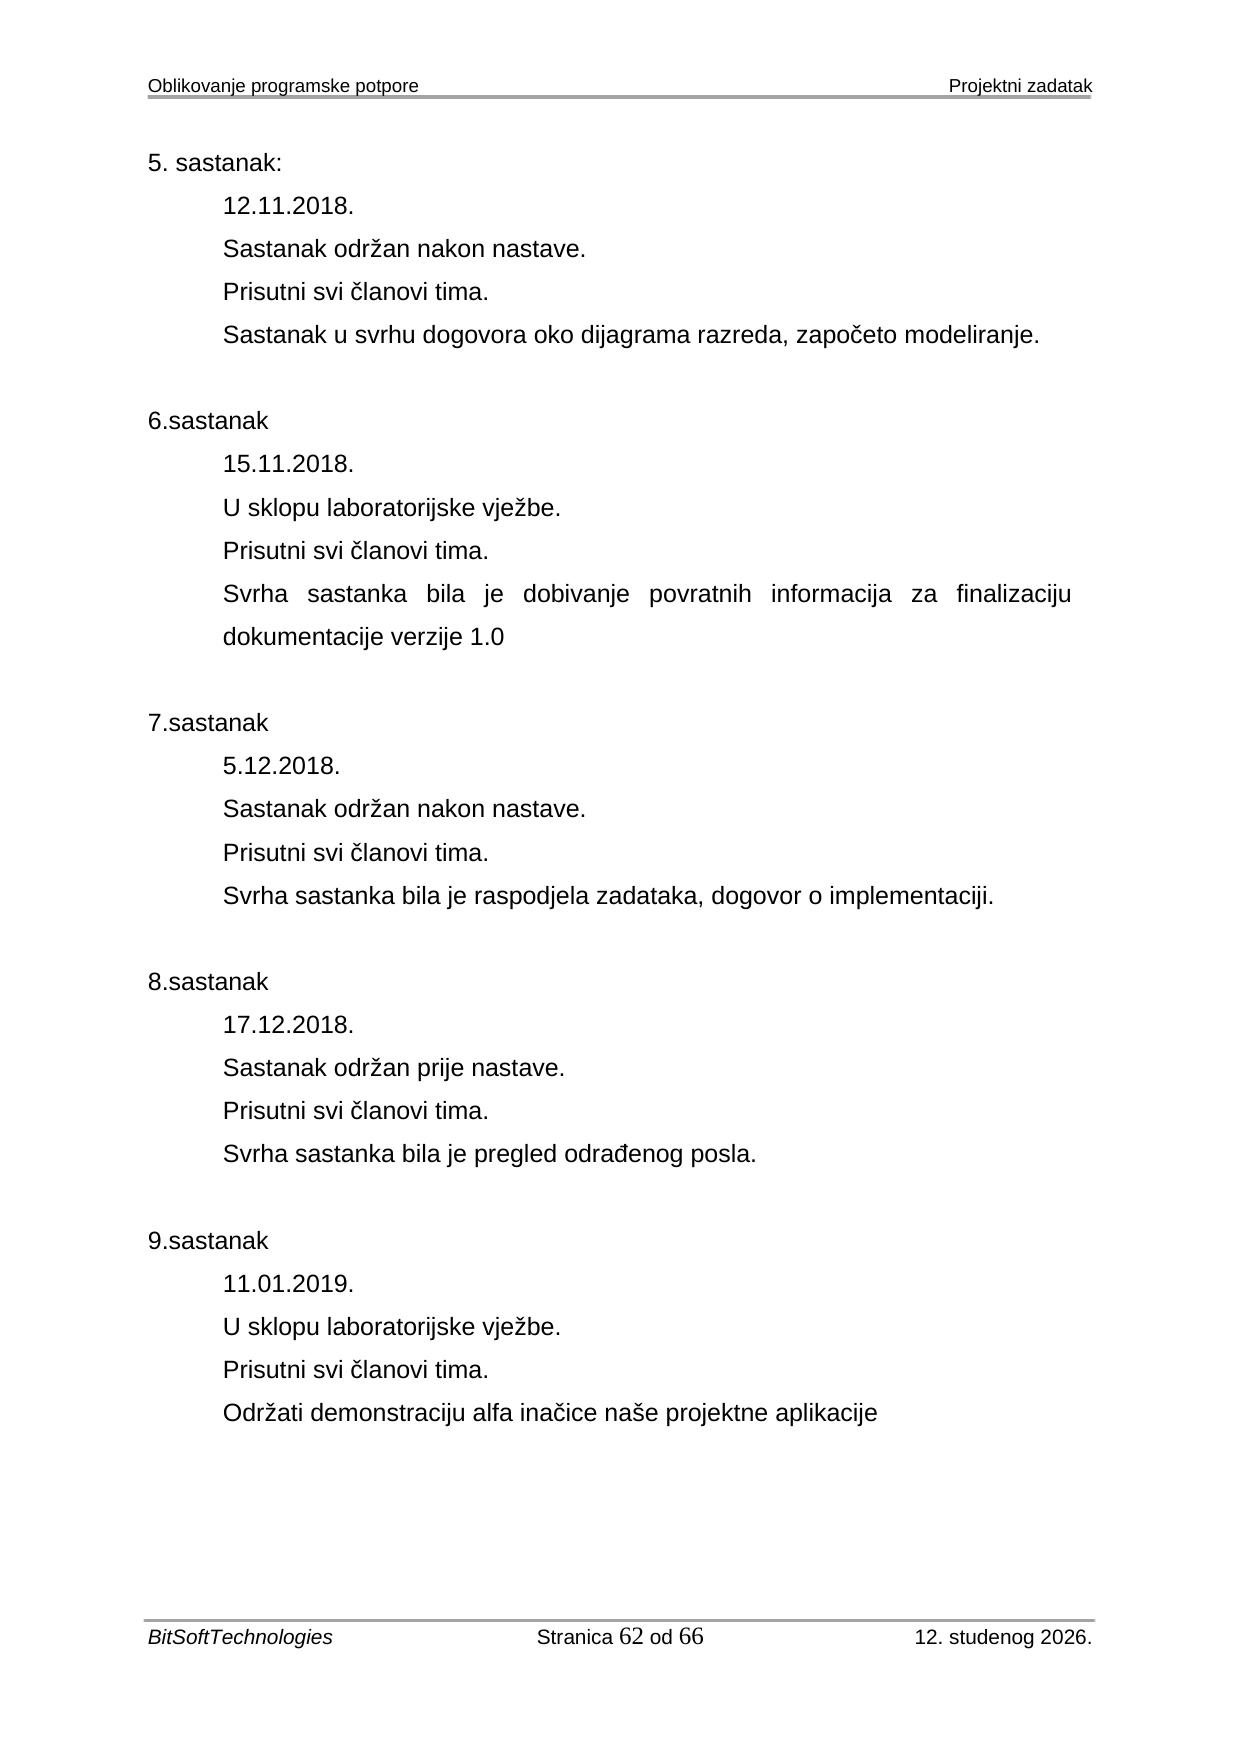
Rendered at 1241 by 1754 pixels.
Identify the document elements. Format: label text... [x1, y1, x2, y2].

text 6.sastanak [148, 406, 1093, 435]
text 7.sastanak [148, 708, 1093, 737]
text U sklopu laboratorijske vježbe. [148, 493, 1093, 521]
text Prisutni svi članovi tima. [148, 838, 1093, 866]
text U sklopu laboratorijske vježbe. [148, 1312, 1093, 1341]
text 5. sastanak: [148, 148, 1093, 176]
text Sastanak u svrhu dogovora oko dijagrama razreda, započeto modeliranje. [148, 320, 1093, 349]
text Prisutni svi članovi tima. [148, 277, 1093, 306]
text 8.sastanak [148, 967, 1093, 996]
text 12.11.2018. [148, 191, 1093, 219]
text Održati demonstraciju alfa inačice naše projektne aplikacije [148, 1398, 1093, 1427]
text Svrha sastanka bila je pregled odrađenog posla. [148, 1139, 1093, 1168]
text Prisutni svi članovi tima. [148, 1355, 1093, 1384]
text 15.11.2018. [148, 449, 1093, 478]
text Prisutni svi članovi tima. [148, 1096, 1093, 1125]
text 17.12.2018. [148, 1010, 1093, 1039]
text 9.sastanak [148, 1226, 1093, 1254]
text Sastanak održan prije nastave. [148, 1053, 1093, 1082]
picture [147, 95, 1092, 99]
text Sastanak održan nakon nastave. [148, 234, 1093, 263]
text Svrha sastanka bila je dobivanje povratnih informacija za finalizaciju dokumentacije verzije 1.0 [148, 579, 1093, 651]
text Prisutni svi članovi tima. [148, 536, 1093, 564]
text 5.12.2018. [148, 751, 1093, 780]
text Svrha sastanka bila je raspodjela zadataka, dogovor o implementaciji. [148, 881, 1093, 909]
text Sastanak održan nakon nastave. [148, 794, 1093, 823]
text 11.01.2019. [148, 1269, 1093, 1298]
